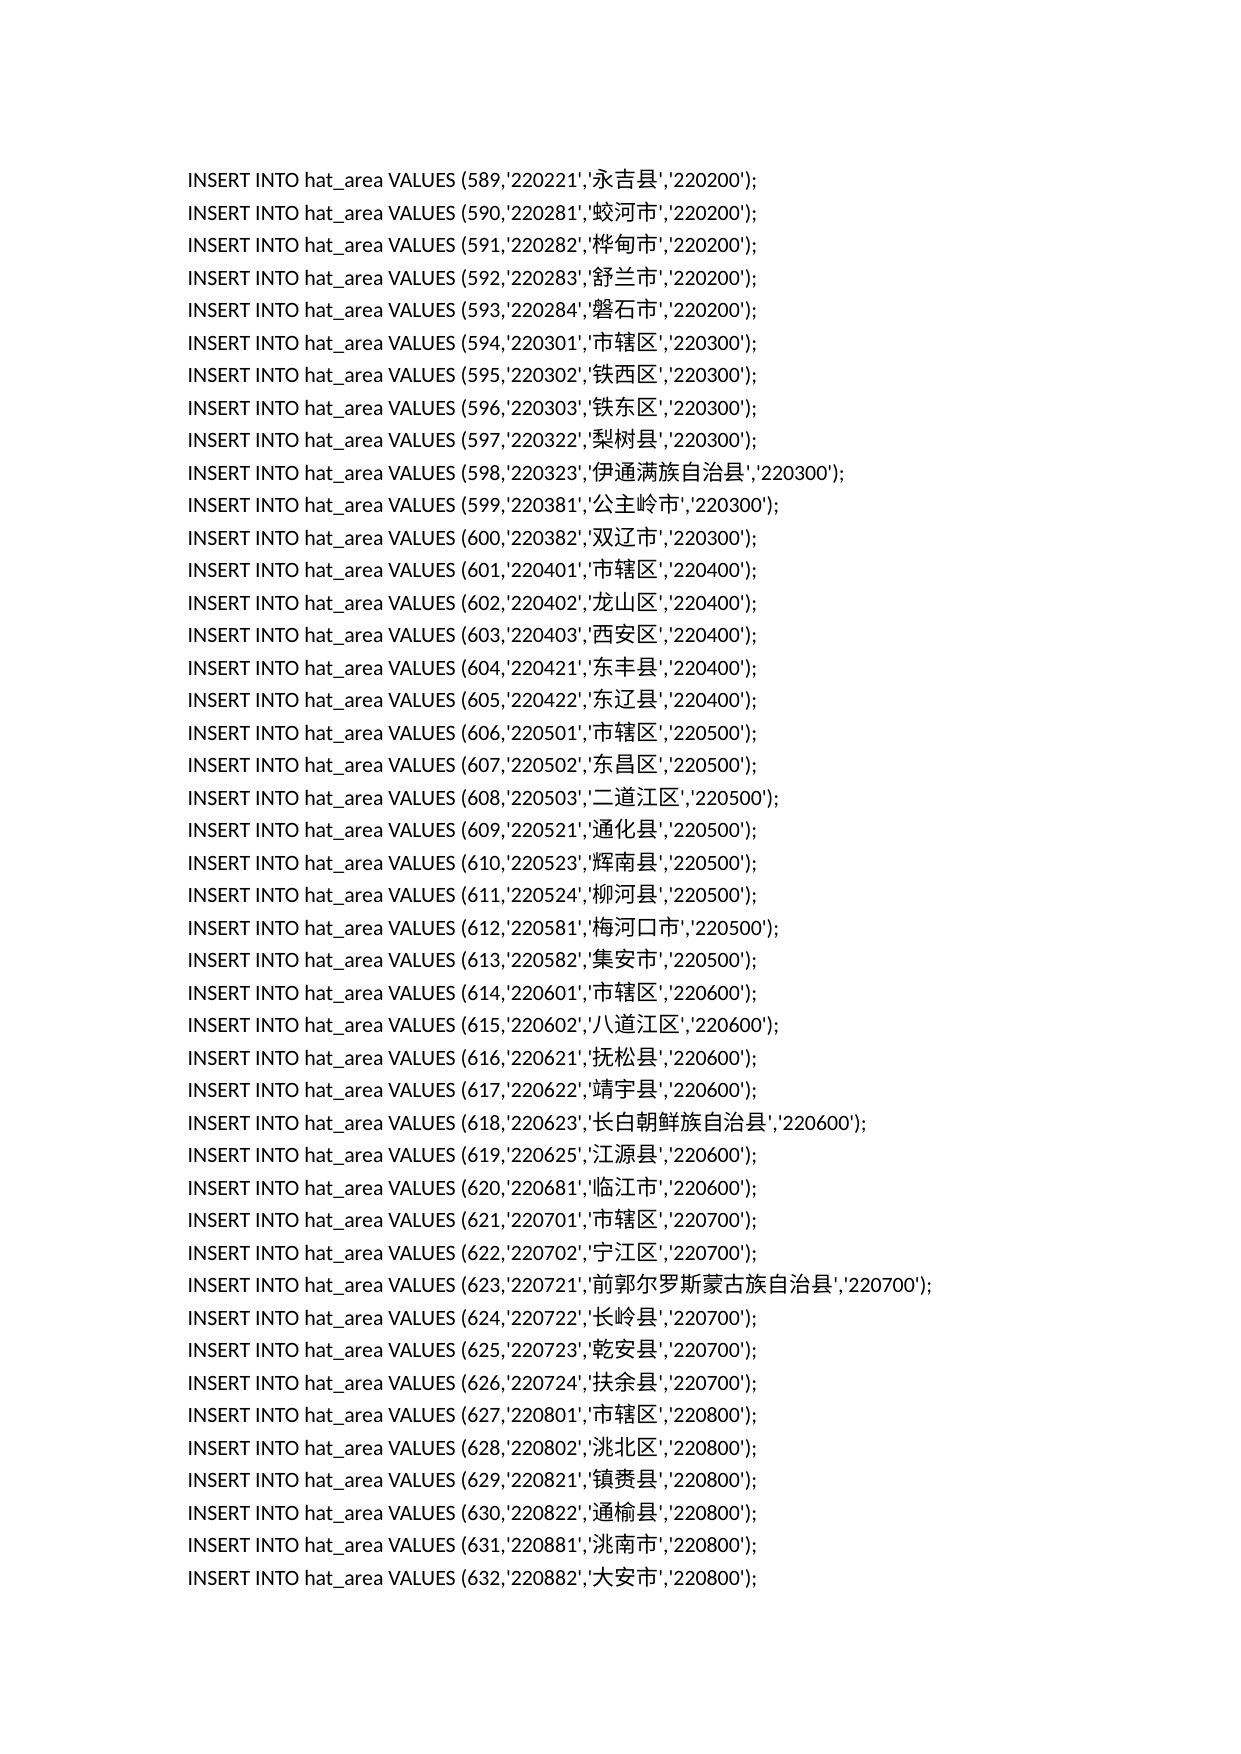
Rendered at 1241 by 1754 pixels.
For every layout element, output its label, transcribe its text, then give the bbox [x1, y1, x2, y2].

text INSERT INTO hat_area VALUES (603,'220403','西安区','220400'); [187, 617, 1053, 649]
text INSERT INTO hat_area VALUES (626,'220724','扶余县','220700'); [187, 1364, 1053, 1397]
text INSERT INTO hat_area VALUES (612,'220581','梅河口市','220500'); [187, 909, 1053, 942]
text INSERT INTO hat_area VALUES (630,'220822','通榆县','220800'); [187, 1494, 1053, 1527]
text INSERT INTO hat_area VALUES (596,'220303','铁东区','220300'); [187, 389, 1053, 422]
text INSERT INTO hat_area VALUES (599,'220381','公主岭市','220300'); [187, 487, 1053, 519]
text INSERT INTO hat_area VALUES (590,'220281','蛟河市','220200'); [187, 194, 1053, 227]
text INSERT INTO hat_area VALUES (605,'220422','东辽县','220400'); [187, 682, 1053, 714]
text INSERT INTO hat_area VALUES (621,'220701','市辖区','220700'); [187, 1202, 1053, 1234]
text INSERT INTO hat_area VALUES (625,'220723','乾安县','220700'); [187, 1332, 1053, 1364]
text INSERT INTO hat_area VALUES (615,'220602','八道江区','220600'); [187, 1007, 1053, 1039]
text INSERT INTO hat_area VALUES (606,'220501','市辖区','220500'); [187, 714, 1053, 747]
text INSERT INTO hat_area VALUES (611,'220524','柳河县','220500'); [187, 877, 1053, 909]
text INSERT INTO hat_area VALUES (591,'220282','桦甸市','220200'); [187, 227, 1053, 259]
text INSERT INTO hat_area VALUES (622,'220702','宁江区','220700'); [187, 1234, 1053, 1267]
text INSERT INTO hat_area VALUES (593,'220284','磐石市','220200'); [187, 292, 1053, 324]
text INSERT INTO hat_area VALUES (613,'220582','集安市','220500'); [187, 942, 1053, 974]
text INSERT INTO hat_area VALUES (589,'220221','永吉县','220200'); [187, 162, 1053, 194]
text INSERT INTO hat_area VALUES (629,'220821','镇赉县','220800'); [187, 1462, 1053, 1494]
text INSERT INTO hat_area VALUES (600,'220382','双辽市','220300'); [187, 519, 1053, 552]
text INSERT INTO hat_area VALUES (632,'220882','大安市','220800'); [187, 1559, 1053, 1592]
text INSERT INTO hat_area VALUES (594,'220301','市辖区','220300'); [187, 324, 1053, 357]
text INSERT INTO hat_area VALUES (631,'220881','洮南市','220800'); [187, 1527, 1053, 1559]
text INSERT INTO hat_area VALUES (597,'220322','梨树县','220300'); [187, 422, 1053, 454]
text INSERT INTO hat_area VALUES (601,'220401','市辖区','220400'); [187, 552, 1053, 584]
text INSERT INTO hat_area VALUES (604,'220421','东丰县','220400'); [187, 649, 1053, 682]
text INSERT INTO hat_area VALUES (598,'220323','伊通满族自治县','220300'); [187, 454, 1053, 487]
text INSERT INTO hat_area VALUES (618,'220623','长白朝鲜族自治县','220600'); [187, 1104, 1053, 1137]
text INSERT INTO hat_area VALUES (609,'220521','通化县','220500'); [187, 812, 1053, 844]
text INSERT INTO hat_area VALUES (619,'220625','江源县','220600'); [187, 1137, 1053, 1169]
text INSERT INTO hat_area VALUES (616,'220621','抚松县','220600'); [187, 1039, 1053, 1072]
text INSERT INTO hat_area VALUES (602,'220402','龙山区','220400'); [187, 584, 1053, 617]
text INSERT INTO hat_area VALUES (607,'220502','东昌区','220500'); [187, 747, 1053, 779]
text INSERT INTO hat_area VALUES (608,'220503','二道江区','220500'); [187, 779, 1053, 812]
text INSERT INTO hat_area VALUES (595,'220302','铁西区','220300'); [187, 357, 1053, 389]
text INSERT INTO hat_area VALUES (610,'220523','辉南县','220500'); [187, 844, 1053, 877]
text INSERT INTO hat_area VALUES (614,'220601','市辖区','220600'); [187, 974, 1053, 1007]
text INSERT INTO hat_area VALUES (623,'220721','前郭尔罗斯蒙古族自治县','220700'); [187, 1267, 1053, 1299]
text INSERT INTO hat_area VALUES (627,'220801','市辖区','220800'); [187, 1397, 1053, 1429]
text INSERT INTO hat_area VALUES (628,'220802','洮北区','220800'); [187, 1429, 1053, 1462]
text INSERT INTO hat_area VALUES (617,'220622','靖宇县','220600'); [187, 1072, 1053, 1104]
text INSERT INTO hat_area VALUES (624,'220722','长岭县','220700'); [187, 1299, 1053, 1332]
text INSERT INTO hat_area VALUES (620,'220681','临江市','220600'); [187, 1169, 1053, 1202]
text INSERT INTO hat_area VALUES (592,'220283','舒兰市','220200'); [187, 259, 1053, 292]
